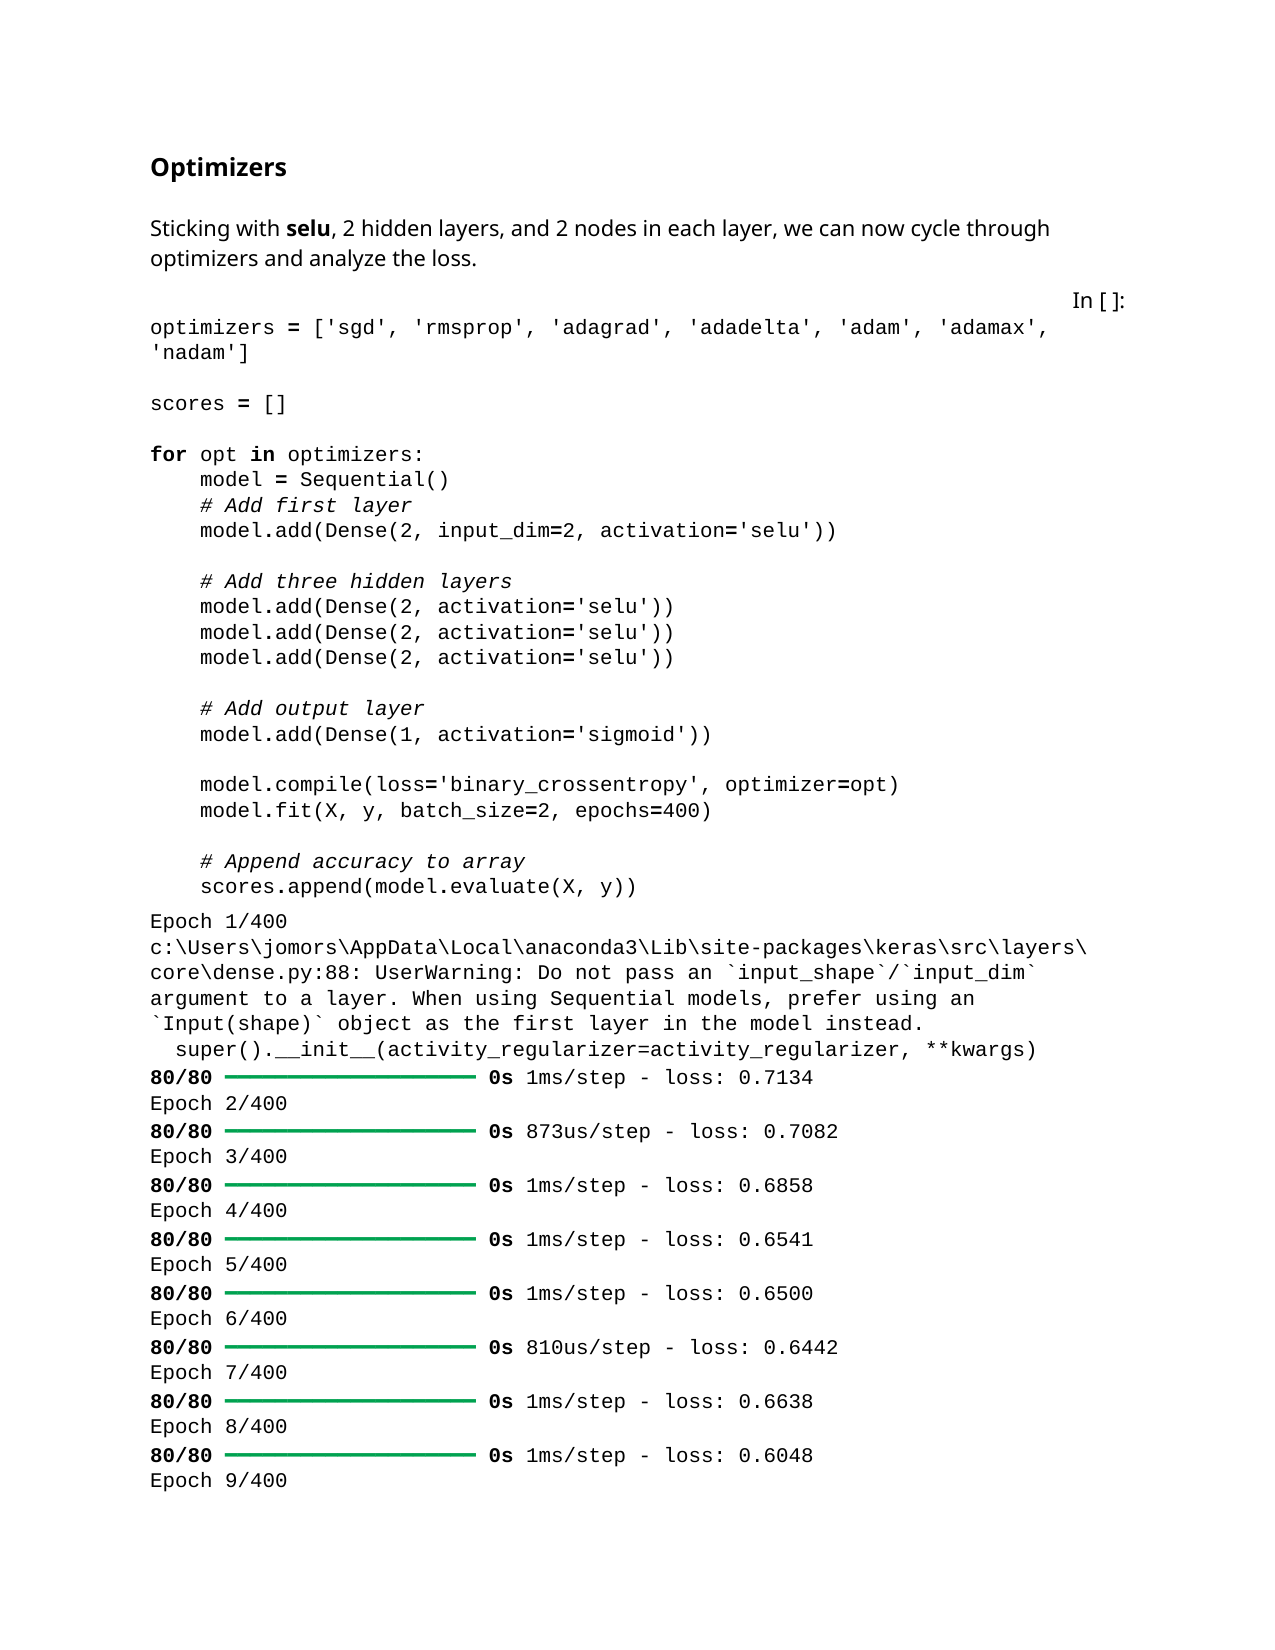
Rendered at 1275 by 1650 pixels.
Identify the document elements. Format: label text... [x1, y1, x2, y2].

text Epoch 4/400 [150, 1199, 1125, 1224]
text model = Sequential() [150, 468, 1125, 493]
text scores.append(model.evaluate(X, y)) [150, 874, 1125, 900]
text In [ ]: [150, 285, 1125, 315]
text 80/80 ━━━━━━━━━━━━━━━━━━━━ 0s 810us/step - loss: 0.6442 [150, 1332, 1125, 1361]
text Epoch 5/400 [150, 1253, 1125, 1278]
text Epoch 2/400 [150, 1091, 1125, 1116]
text scores = [] [150, 391, 1125, 417]
text Epoch 1/400 [150, 910, 1125, 935]
text 80/80 ━━━━━━━━━━━━━━━━━━━━ 0s 1ms/step - loss: 0.6638 [150, 1386, 1125, 1414]
text # Add output layer [150, 696, 1125, 722]
text 80/80 ━━━━━━━━━━━━━━━━━━━━ 0s 1ms/step - loss: 0.7134 [150, 1062, 1125, 1091]
text model.add(Dense(1, activation='sigmoid')) [150, 722, 1125, 747]
text Sticking with selu, 2 hidden layers, and 2 nodes in each layer, we can now cycle through optimizers and analyze the loss. [150, 213, 1125, 273]
text for opt in optimizers: [150, 442, 1125, 468]
text optimizers = ['sgd', 'rmsprop', 'adagrad', 'adadelta', 'adam', 'adamax', 'nadam'] [150, 315, 1125, 366]
text Epoch 3/400 [150, 1145, 1125, 1170]
text model.fit(X, y, batch_size=2, epochs=400) [150, 798, 1125, 823]
text c:\Users\jomors\AppData\Local\anaconda3\Lib\site-packages\keras\src\layers\core\dense.py:88: UserWarning: Do not pass an `input_shape`/`input_dim` argument to a layer. When using Sequential models, prefer using an `Input(shape)` object as the first layer in the model instead. [150, 935, 1125, 1037]
text 80/80 ━━━━━━━━━━━━━━━━━━━━ 0s 1ms/step - loss: 0.6541 [150, 1224, 1125, 1253]
text model.add(Dense(2, activation='selu')) [150, 595, 1125, 620]
text model.add(Dense(2, activation='selu')) [150, 620, 1125, 646]
text 80/80 ━━━━━━━━━━━━━━━━━━━━ 0s 873us/step - loss: 0.7082 [150, 1116, 1125, 1145]
text Epoch 7/400 [150, 1361, 1125, 1386]
text 80/80 ━━━━━━━━━━━━━━━━━━━━ 0s 1ms/step - loss: 0.6500 [150, 1278, 1125, 1307]
text Epoch 6/400 [150, 1307, 1125, 1332]
text Epoch 9/400 [150, 1468, 1125, 1494]
text # Append accuracy to array [150, 849, 1125, 874]
text 80/80 ━━━━━━━━━━━━━━━━━━━━ 0s 1ms/step - loss: 0.6858 [150, 1170, 1125, 1199]
text model.add(Dense(2, activation='selu')) [150, 646, 1125, 671]
text # Add three hidden layers [150, 569, 1125, 595]
text # Add first layer [150, 493, 1125, 518]
text Epoch 8/400 [150, 1414, 1125, 1440]
text model.add(Dense(2, input_dim=2, activation='selu')) [150, 518, 1125, 544]
text Optimizers [150, 150, 1125, 184]
text super().__init__(activity_regularizer=activity_regularizer, **kwargs) [150, 1037, 1125, 1062]
text model.compile(loss='binary_crossentropy', optimizer=opt) [150, 773, 1125, 798]
text 80/80 ━━━━━━━━━━━━━━━━━━━━ 0s 1ms/step - loss: 0.6048 [150, 1440, 1125, 1468]
